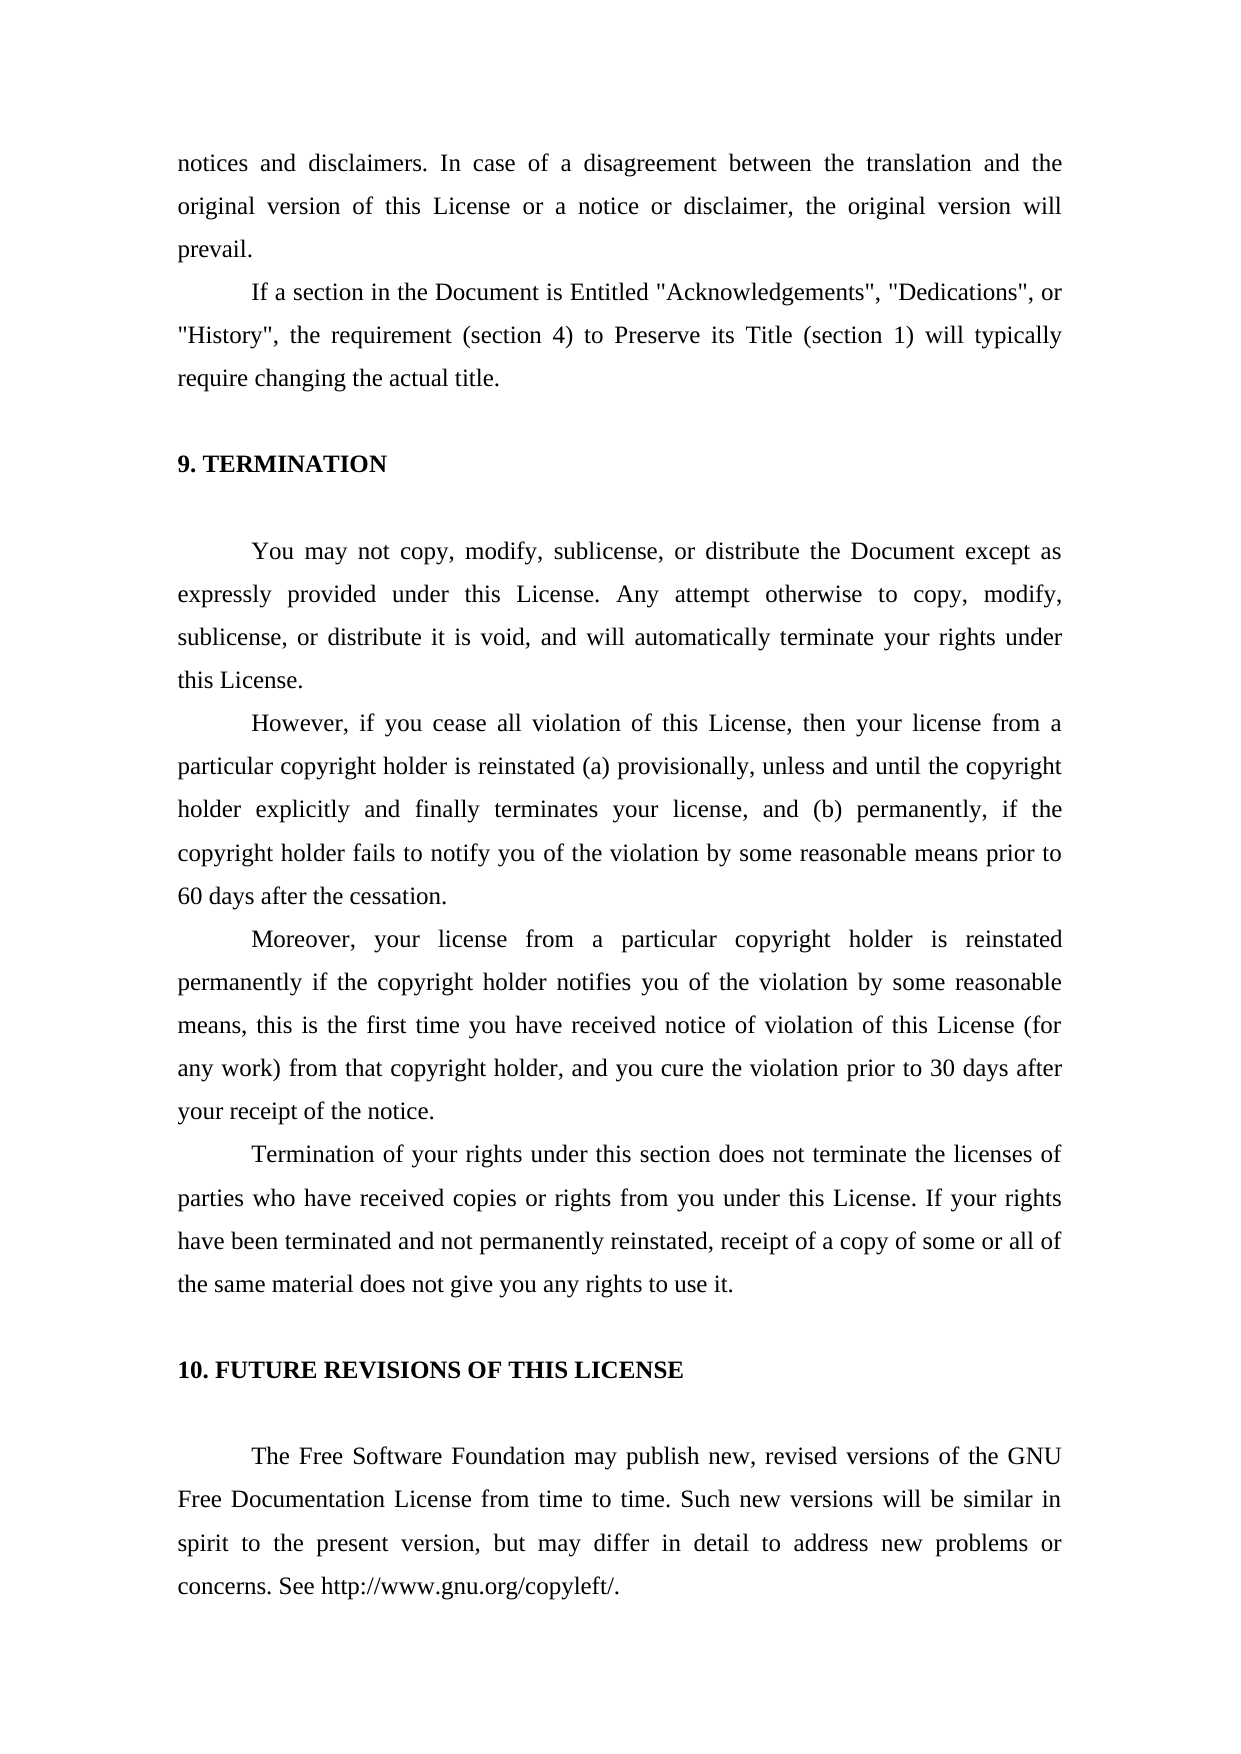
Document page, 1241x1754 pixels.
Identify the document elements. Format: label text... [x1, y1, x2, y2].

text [177, 148, 1063, 263]
text Termination of your rights under this section does not terminate the licenses of parties who have received copies or rights from you under this License. If your rights have been terminated and not permanently reinstated, receipt of a copy of some or all of the same material does not give you any rights to use it. [177, 1139, 1063, 1298]
text The Free Software Foundation may publish new, revised versions of the GNU Free Documentation License from time to time. Such new versions will be similar in spirit to the present version, but may differ in detail to address new problems or concerns. See http://www.gnu.org/copyleft/. [177, 1441, 1063, 1599]
text If a section in the Document is Entitled "Acknowledgements", "Dedications", or "History", the requirement (section 4) to Preserve its Title (section 1) will typically require changing the actual title. [177, 277, 1063, 392]
text 10. FUTURE REVISIONS OF THIS LICENSE [177, 1355, 1063, 1384]
text However, if you cease all violation of this License, then your license from a particular copyright holder is reinstated (a) provisionally, unless and until the copyright holder explicitly and finally terminates your license, and (b) permanently, if the copyright holder fails to notify you of the violation by some reasonable means prior to 60 days after the cessation. [177, 708, 1063, 909]
text 9. TERMINATION [177, 449, 1063, 478]
text Moreover, your license from a particular copyright holder is reinstated permanently if the copyright holder notifies you of the violation by some reasonable means, this is the first time you have received notice of violation of this License (for any work) from that copyright holder, and you cure the violation prior to 30 days after your receipt of the notice. [177, 924, 1063, 1125]
text You may not copy, modify, sublicense, or distribute the Document except as expressly provided under this License. Any attempt otherwise to copy, modify, sublicense, or distribute it is void, and will automatically terminate your rights under this License. [177, 536, 1063, 694]
